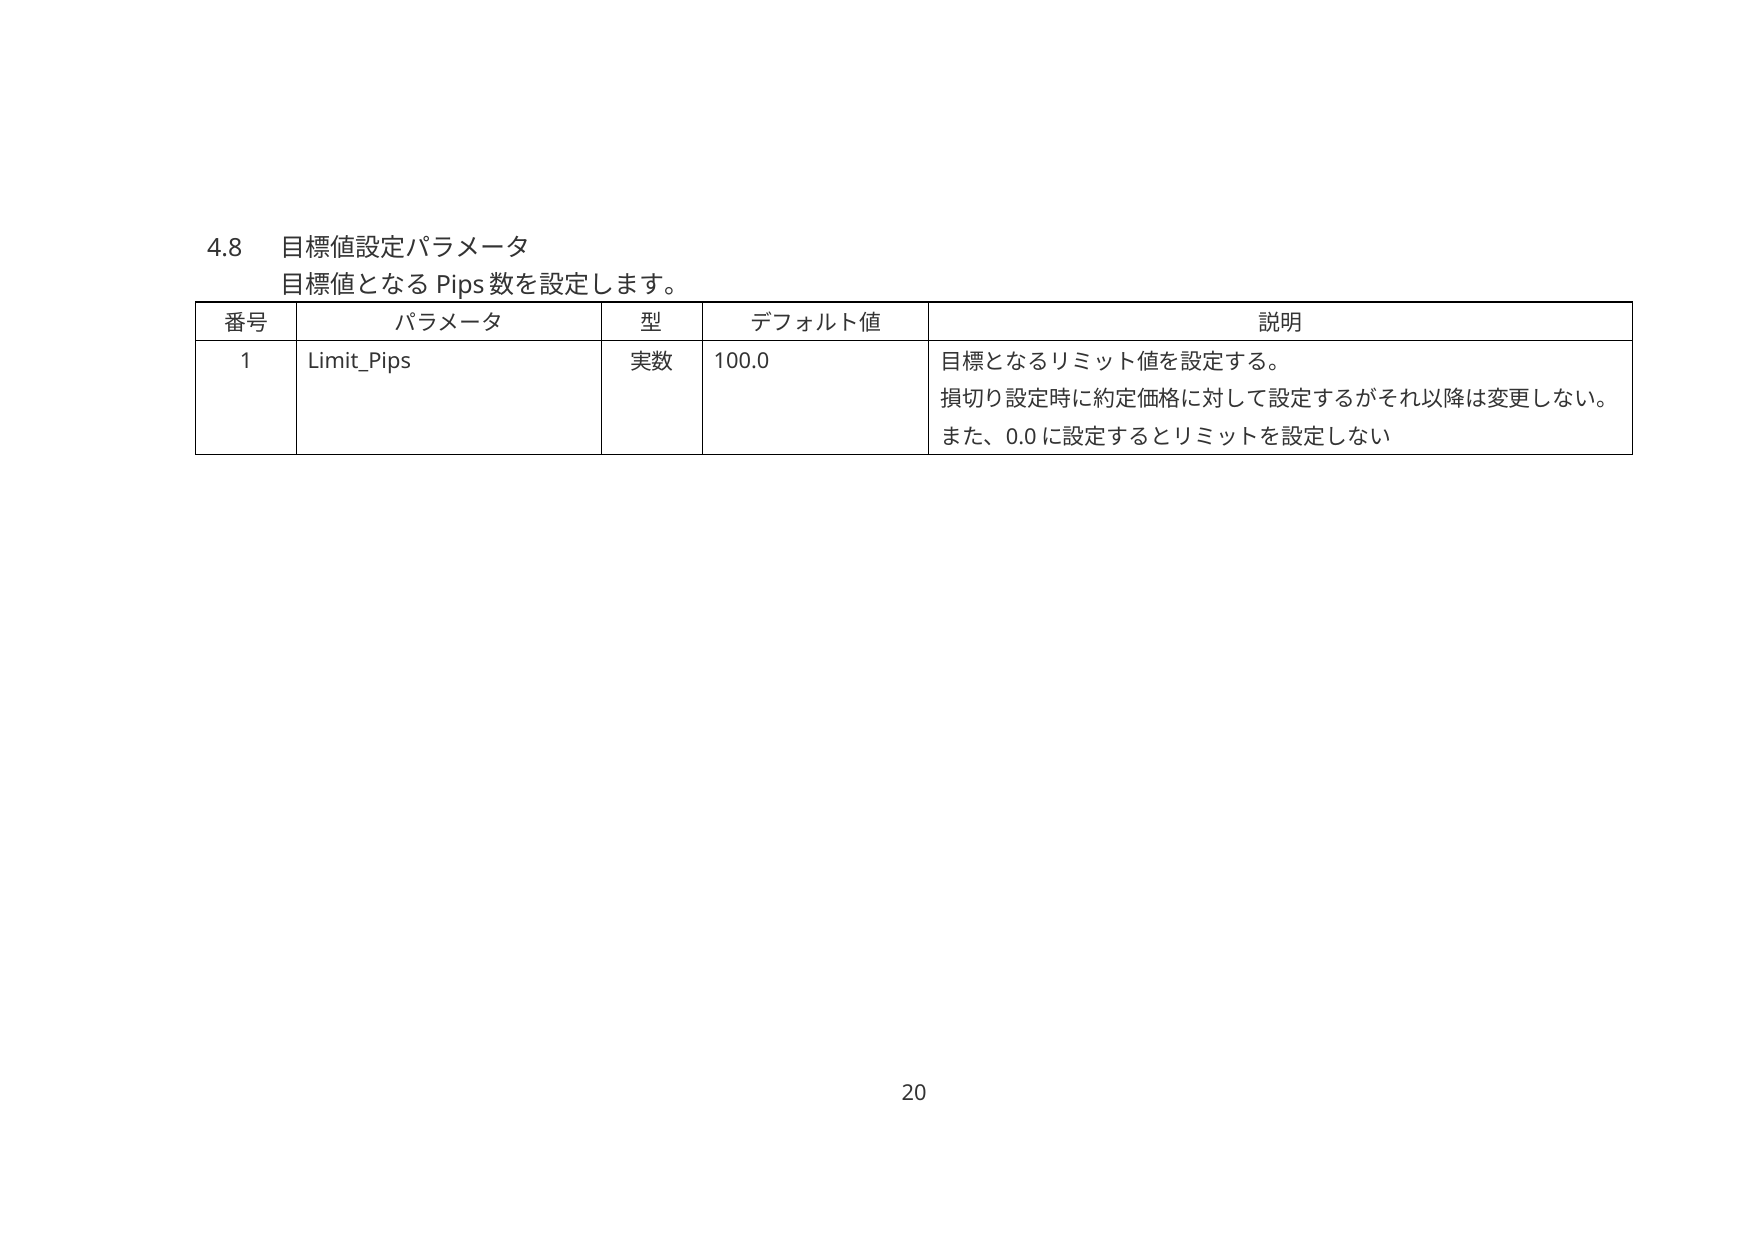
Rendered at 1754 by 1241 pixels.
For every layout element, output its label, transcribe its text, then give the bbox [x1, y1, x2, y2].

table_header 番号 [196, 303, 296, 340]
table_header 説明 [929, 303, 1632, 340]
table_cell 目標となるリミット値を設定する。 損切り設定時に約定価格に対して設定するがそれ以降は変更しない。 また、0.0に設定するとリミットを設定しない [929, 341, 1632, 453]
table_cell Limit_Pips [297, 341, 601, 453]
table_header パラメータ [297, 303, 601, 340]
table_header デフォルト値 [703, 303, 928, 340]
table_header 型 [602, 303, 702, 340]
table_cell 1 [196, 341, 296, 453]
list 目標値設定パラメータ [207, 226, 1621, 264]
table_cell 実数 [602, 341, 702, 453]
list 目標値となるPips数を設定します。 [251, 264, 1621, 301]
table_cell 100.0 [703, 341, 928, 453]
